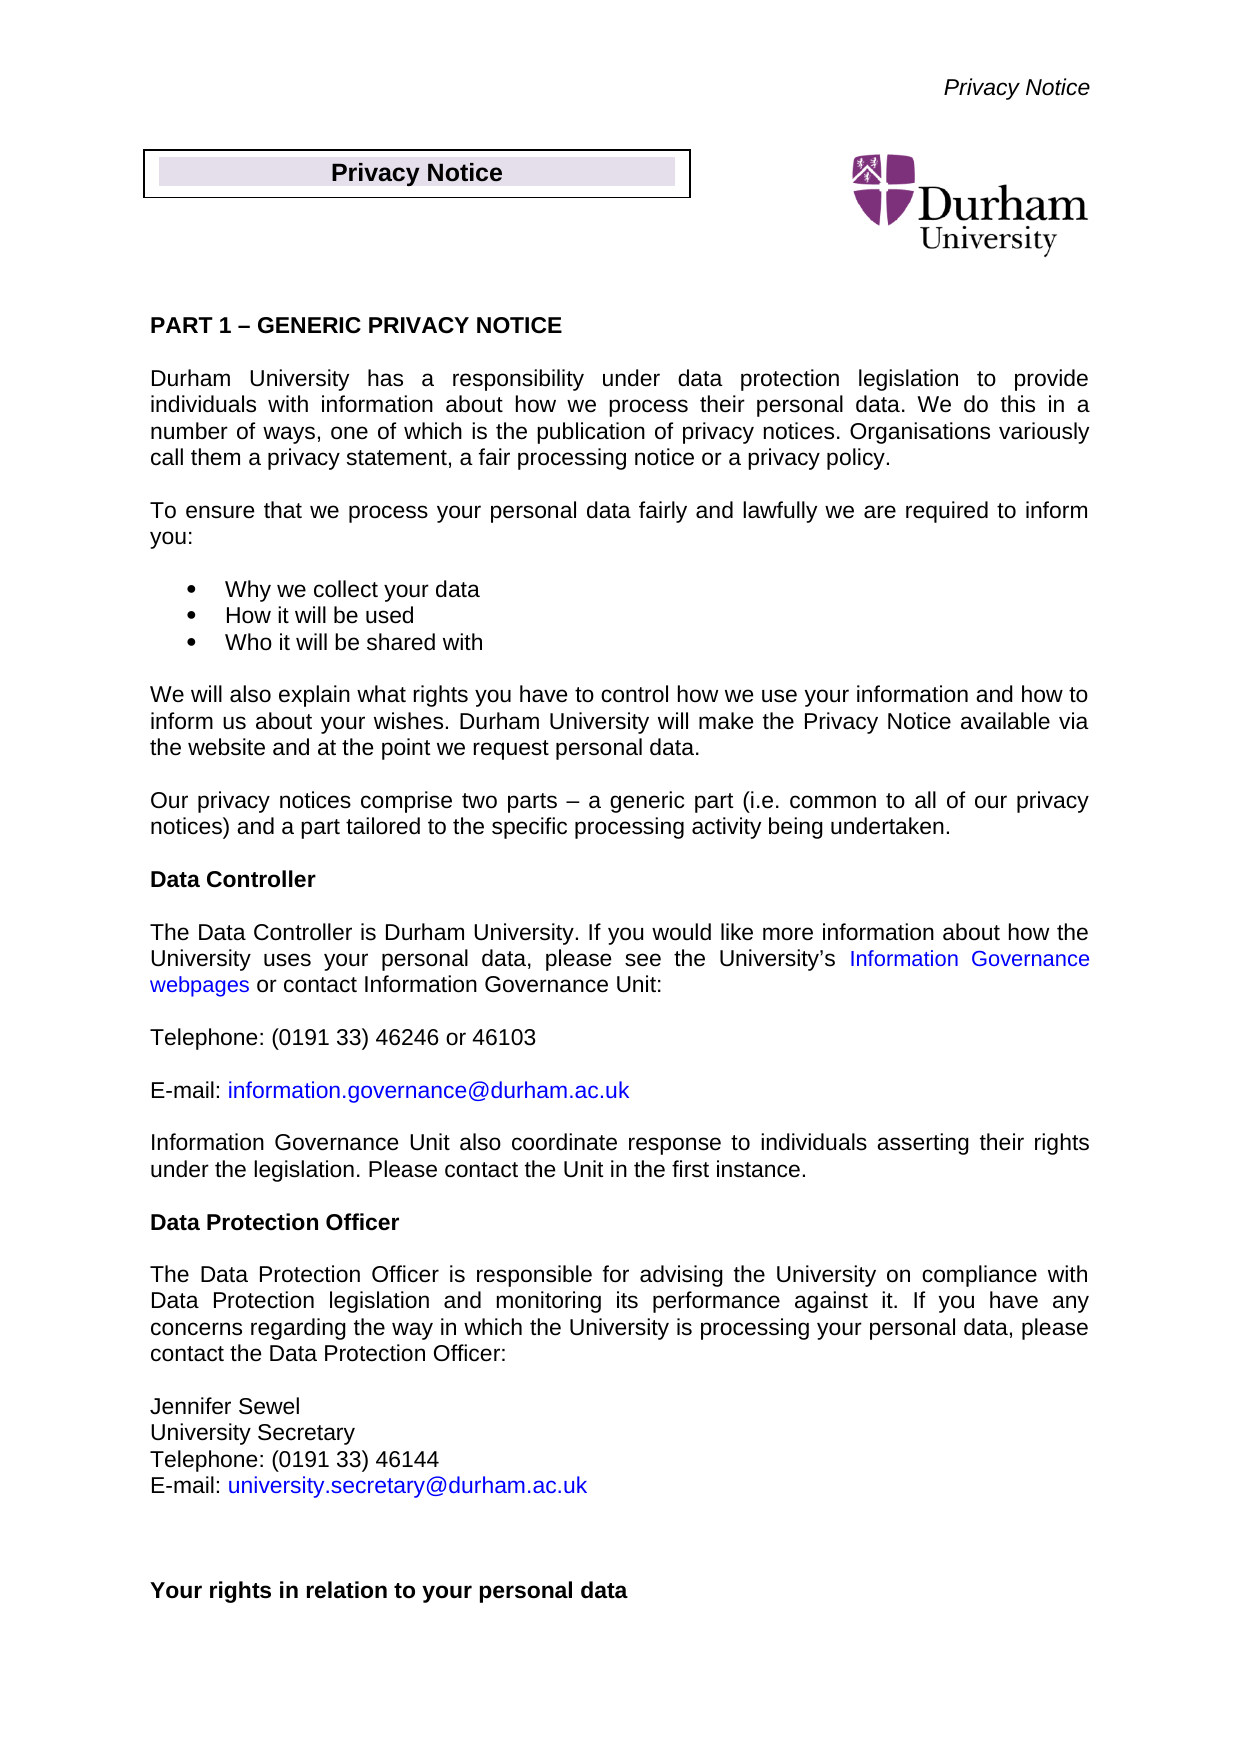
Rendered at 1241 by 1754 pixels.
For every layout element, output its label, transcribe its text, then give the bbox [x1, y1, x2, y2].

text Information Governance Unit also coordinate response to individuals asserting their rights under the legislation. Please contact the Unit in the first instance. [150, 1129, 1090, 1182]
text The Data Controller is Durham University. If you would like more information about how the University uses your personal data, please see the University’s Information Governance webpages or contact Information Governance Unit: [150, 918, 1090, 998]
text Our privacy notices comprise two parts – a generic part (i.e. common to all of our privacy notices) and a part tailored to the specific processing activity being undertaken. [150, 787, 1090, 839]
list How it will be used [187, 602, 1090, 629]
text E-mail: information.governance@durham.ac.uk [150, 1077, 1090, 1103]
picture [847, 150, 1091, 260]
text Data Protection Officer [150, 1208, 1090, 1235]
text We will also explain what rights you have to control how we use your information and how to inform us about your wishes. Durham University will make the Privacy Notice available via the website and at the point we request personal data. [150, 681, 1090, 760]
text Telephone: (0191 33) 46144 [150, 1446, 1090, 1472]
text To ensure that we process your personal data fairly and lawfully we are required to inform you: [150, 497, 1090, 549]
list Who it will be shared with [187, 629, 1090, 655]
text The Data Protection Officer is responsible for advising the University on compliance with Data Protection legislation and monitoring its performance against it. If you have any concerns regarding the way in which the University is processing your personal data, please contact the Data Protection Officer: [150, 1261, 1090, 1367]
text E-mail: university.secretary@durham.ac.uk [150, 1472, 1090, 1498]
text Your rights in relation to your personal data [150, 1577, 1090, 1604]
list Why we collect your data [187, 576, 1090, 602]
text Durham University has a responsibility under data protection legislation to provide individuals with information about how we process their personal data. We do this in a number of ways, one of which is the publication of privacy notices. Organisations variously call them a privacy statement, a fair processing notice or a privacy policy. [150, 365, 1090, 471]
text Data Controller [150, 866, 1090, 892]
text Telephone: (0191 33) 46246 or 46103 [150, 1024, 1090, 1050]
text University Secretary [150, 1419, 1090, 1446]
text PART 1 – GENERIC PRIVACY NOTICE [150, 312, 1090, 339]
text Jennifer Sewel [150, 1393, 1090, 1419]
